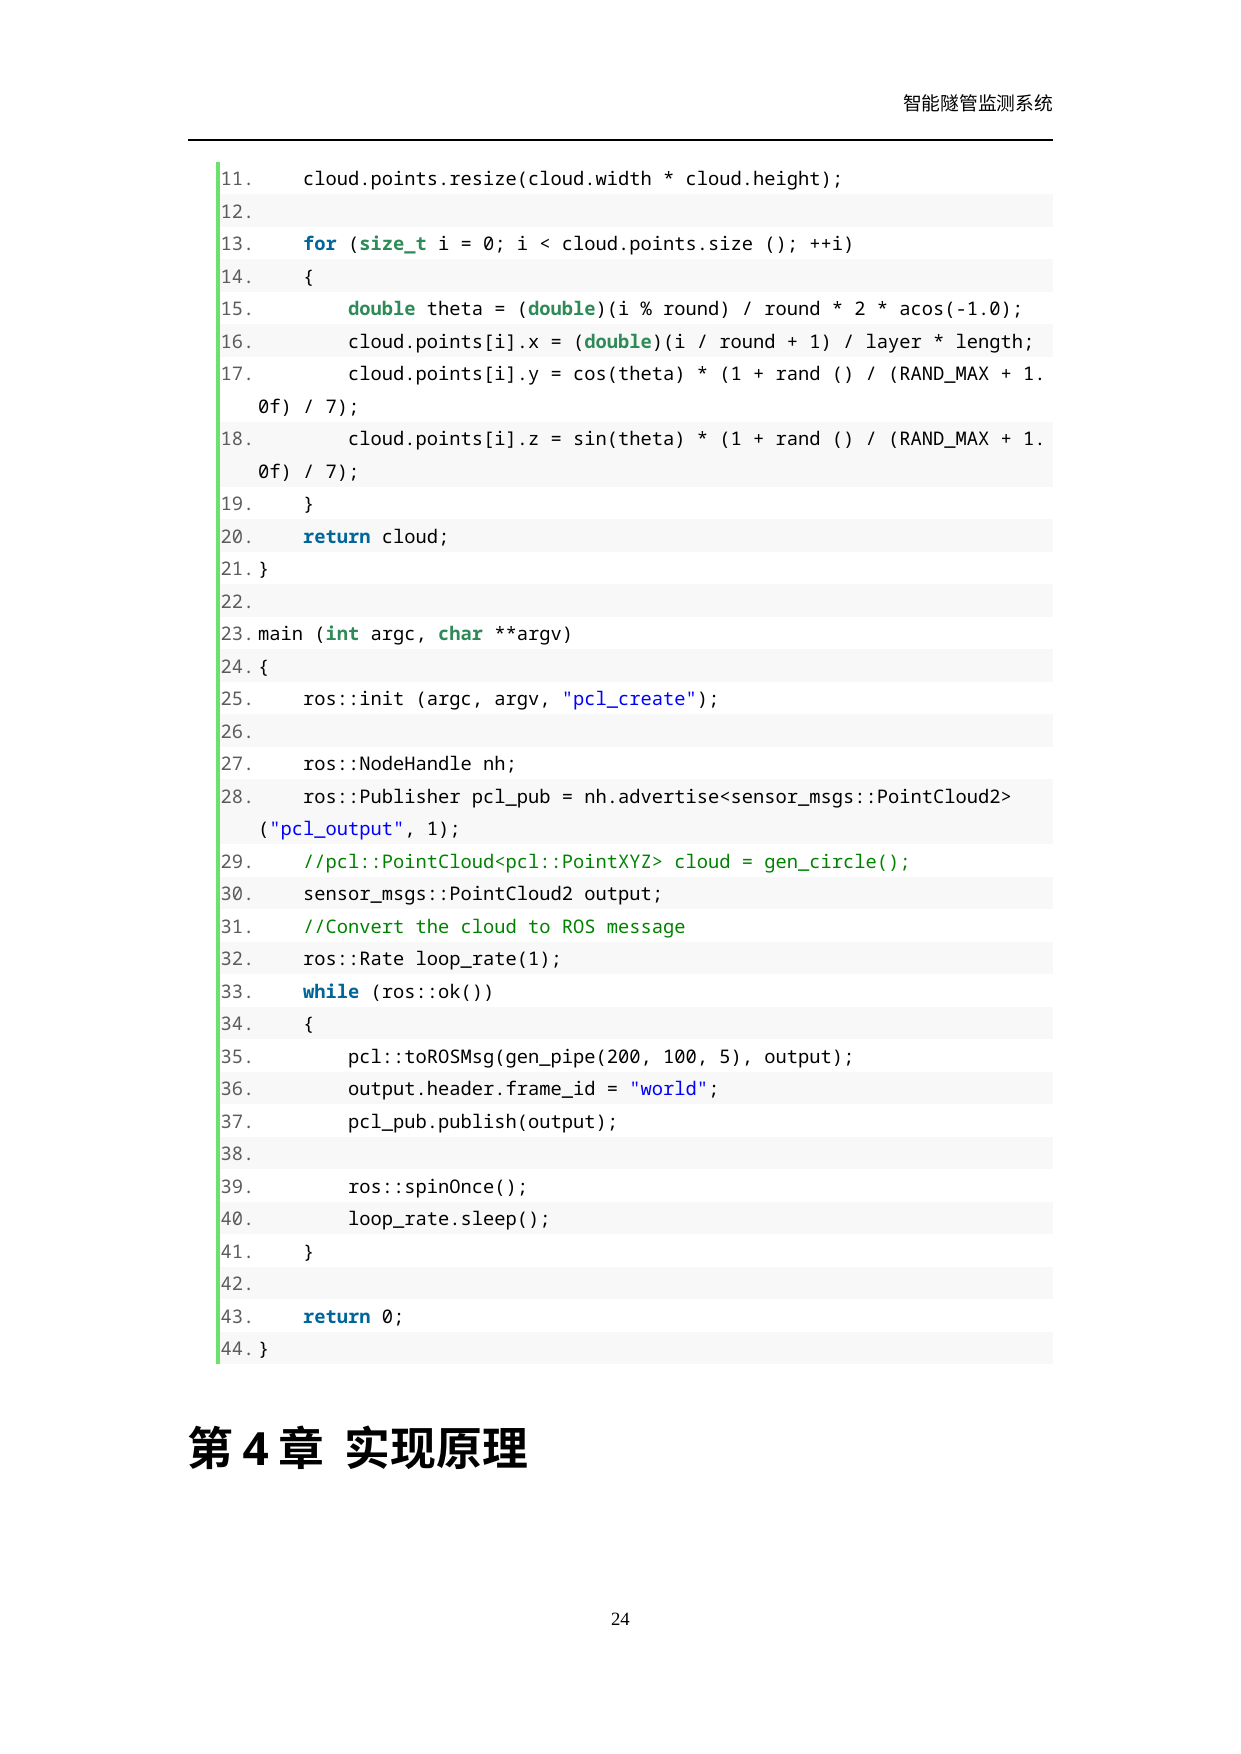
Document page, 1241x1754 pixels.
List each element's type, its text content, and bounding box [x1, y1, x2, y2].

list output.header.frame_id = "world"; [220, 1072, 1053, 1104]
list } [220, 1332, 1053, 1364]
list while (ros::ok()) [220, 974, 1053, 1007]
list ros::Rate loop_rate(1); [220, 942, 1053, 974]
list pcl::toROSMsg(gen_pipe(200, 100, 5), output); [220, 1039, 1053, 1072]
list double theta = (double)(i % round) / round * 2 * acos(-1.0); [220, 292, 1053, 324]
list //Convert the cloud to ROS message [220, 909, 1053, 942]
list cloud.points[i].x = (double)(i / round + 1) / layer * length; [220, 324, 1053, 357]
list } [220, 487, 1053, 519]
list cloud.points[i].z = sin(theta) * (1 + rand () / (RAND_MAX + 1.0f) / 7); [220, 422, 1053, 487]
list } [220, 1234, 1053, 1267]
list main (int argc, char **argv) [220, 617, 1053, 649]
list { [220, 259, 1053, 292]
list for (size_t i = 0; i < cloud.points.size (); ++i) [220, 227, 1053, 259]
list ros::NodeHandle nh; [220, 747, 1053, 779]
list ros::spinOnce(); [220, 1169, 1053, 1202]
list //pcl::PointCloud<pcl::PointXYZ> cloud = gen_circle(); [220, 844, 1053, 877]
list cloud.points[i].y = cos(theta) * (1 + rand () / (RAND_MAX + 1.0f) / 7); [220, 357, 1053, 422]
list { [220, 649, 1053, 682]
list ros::init (argc, argv, "pcl_create"); [220, 682, 1053, 714]
list return 0; [220, 1299, 1053, 1332]
list } [220, 552, 1053, 584]
list sensor_msgs::PointCloud2 output; [220, 877, 1053, 909]
list { [220, 1007, 1053, 1039]
list cloud.points.resize(cloud.width * cloud.height); [220, 162, 1053, 194]
list pcl_pub.publish(output); [220, 1104, 1053, 1137]
list ros::Publisher pcl_pub = nh.advertise<sensor_msgs::PointCloud2> ("pcl_output", 1); [220, 779, 1053, 844]
list loop_rate.sleep(); [220, 1202, 1053, 1234]
text 第4章 实现原理 [187, 1397, 1053, 1494]
list return cloud; [220, 519, 1053, 552]
